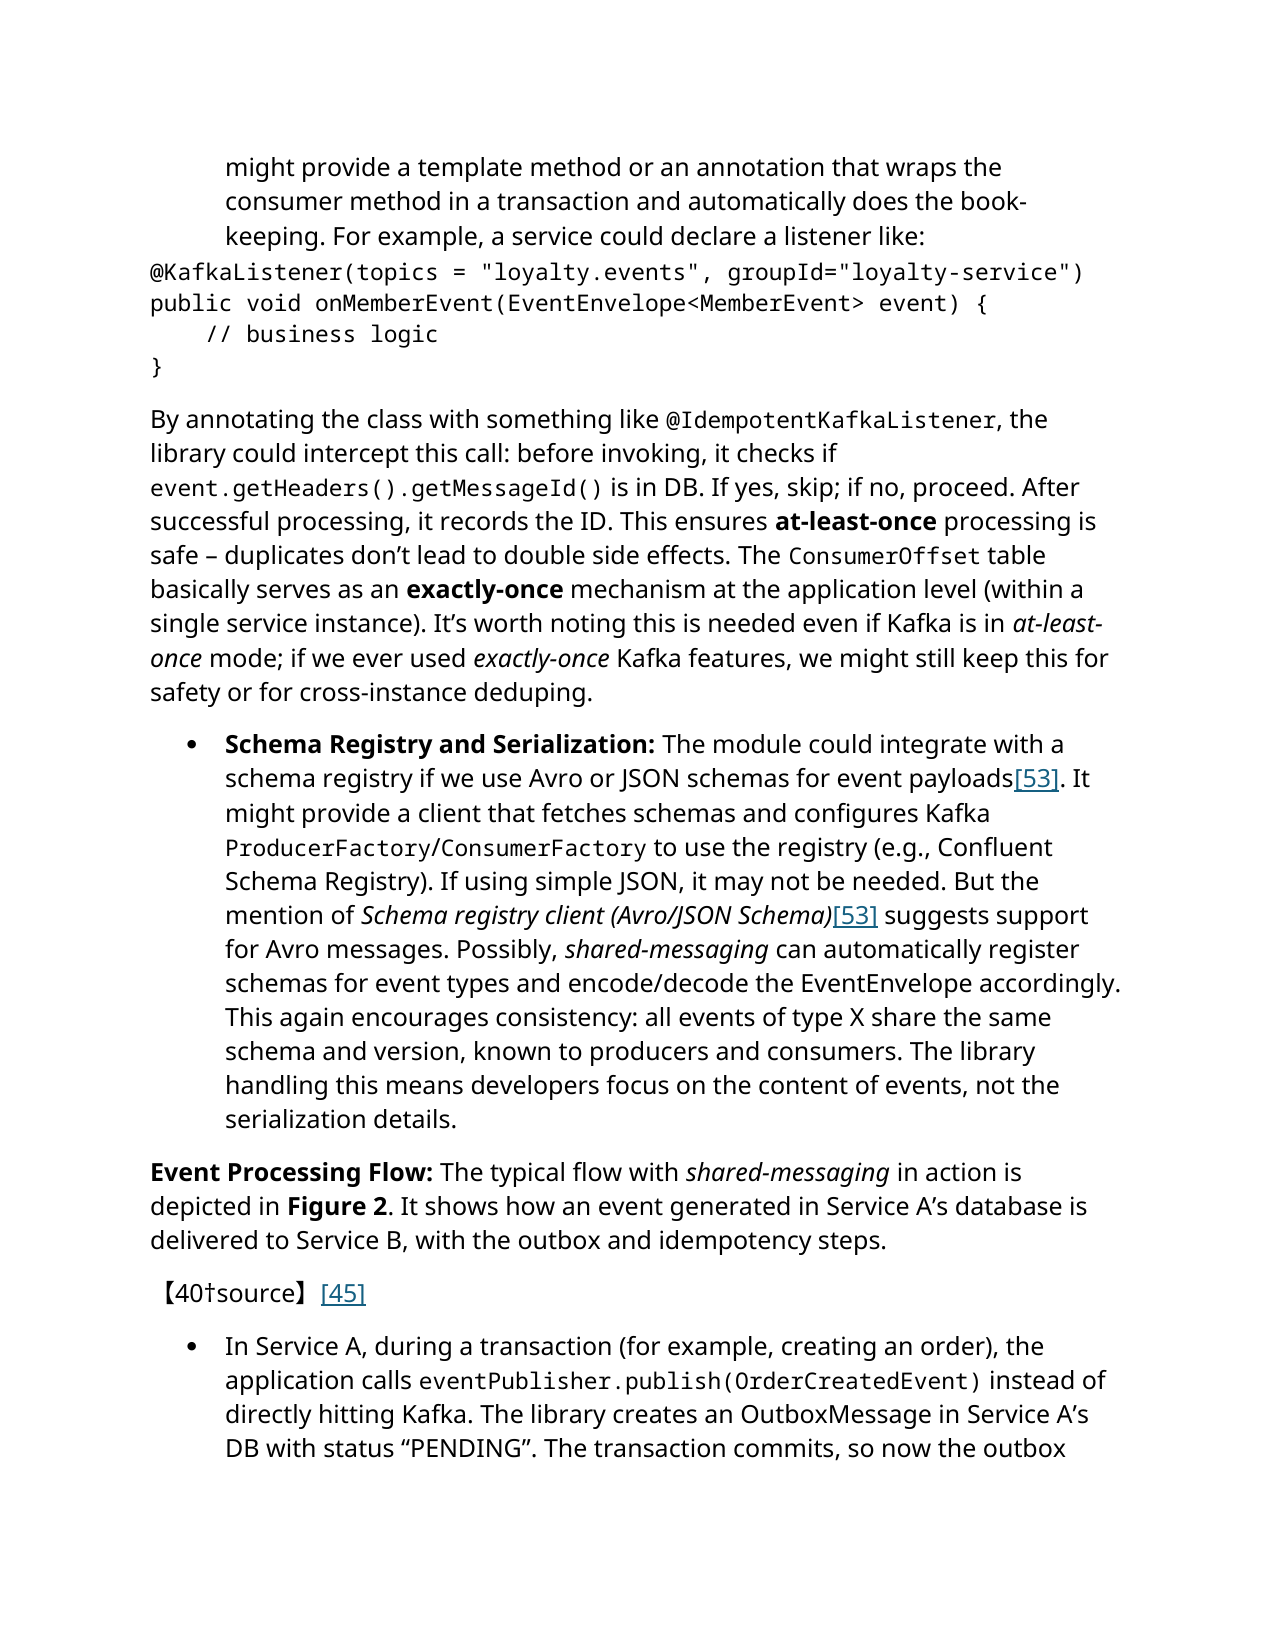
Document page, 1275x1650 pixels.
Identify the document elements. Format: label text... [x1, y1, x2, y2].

list Schema Registry and Serialization: The module could integrate with a schema registry if we use Avro or JSON schemas for event payloads[53]. It might provide a client that fetches schemas and configures Kafka ProducerFactory/ConsumerFactory to use the registry (e.g., Confluent Schema Registry). If using simple JSON, it may not be needed. But the mention of Schema registry client (Avro/JSON Schema)[53] suggests support for Avro messages. Possibly, shared-messaging can automatically register schemas for event types and encode/decode the EventEnvelope accordingly. This again encourages consistency: all events of type X share the same schema and version, known to producers and consumers. The library handling this means developers focus on the content of events, not the serialization details. [187, 727, 1125, 1136]
text Event Processing Flow: The typical flow with shared-messaging in action is depicted in Figure 2. It shows how an event generated in Service A’s database is delivered to Service B, with the outbox and idempotency steps. [150, 1154, 1125, 1257]
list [187, 150, 1125, 252]
text @KafkaListener(topics = "loyalty.events", groupId="loyalty-service") public void onMemberEvent(EventEnvelope<MemberEvent> event) { // business logic } [150, 256, 1125, 381]
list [187, 1328, 1125, 1464]
text 【40†source】[45] [150, 1276, 1125, 1309]
text By annotating the class with something like @IdempotentKafkaListener, the library could intercept this call: before invoking, it checks if event.getHeaders().getMessageId() is in DB. If yes, skip; if no, proceed. After successful processing, it records the ID. This ensures at-least-once processing is safe – duplicates don’t lead to double side effects. The ConsumerOffset table basically serves as an exactly-once mechanism at the application level (within a single service instance). It’s worth noting this is needed even if Kafka is in at-least-once mode; if we ever used exactly-once Kafka features, we might still keep this for safety or for cross-instance deduping. [150, 402, 1125, 708]
